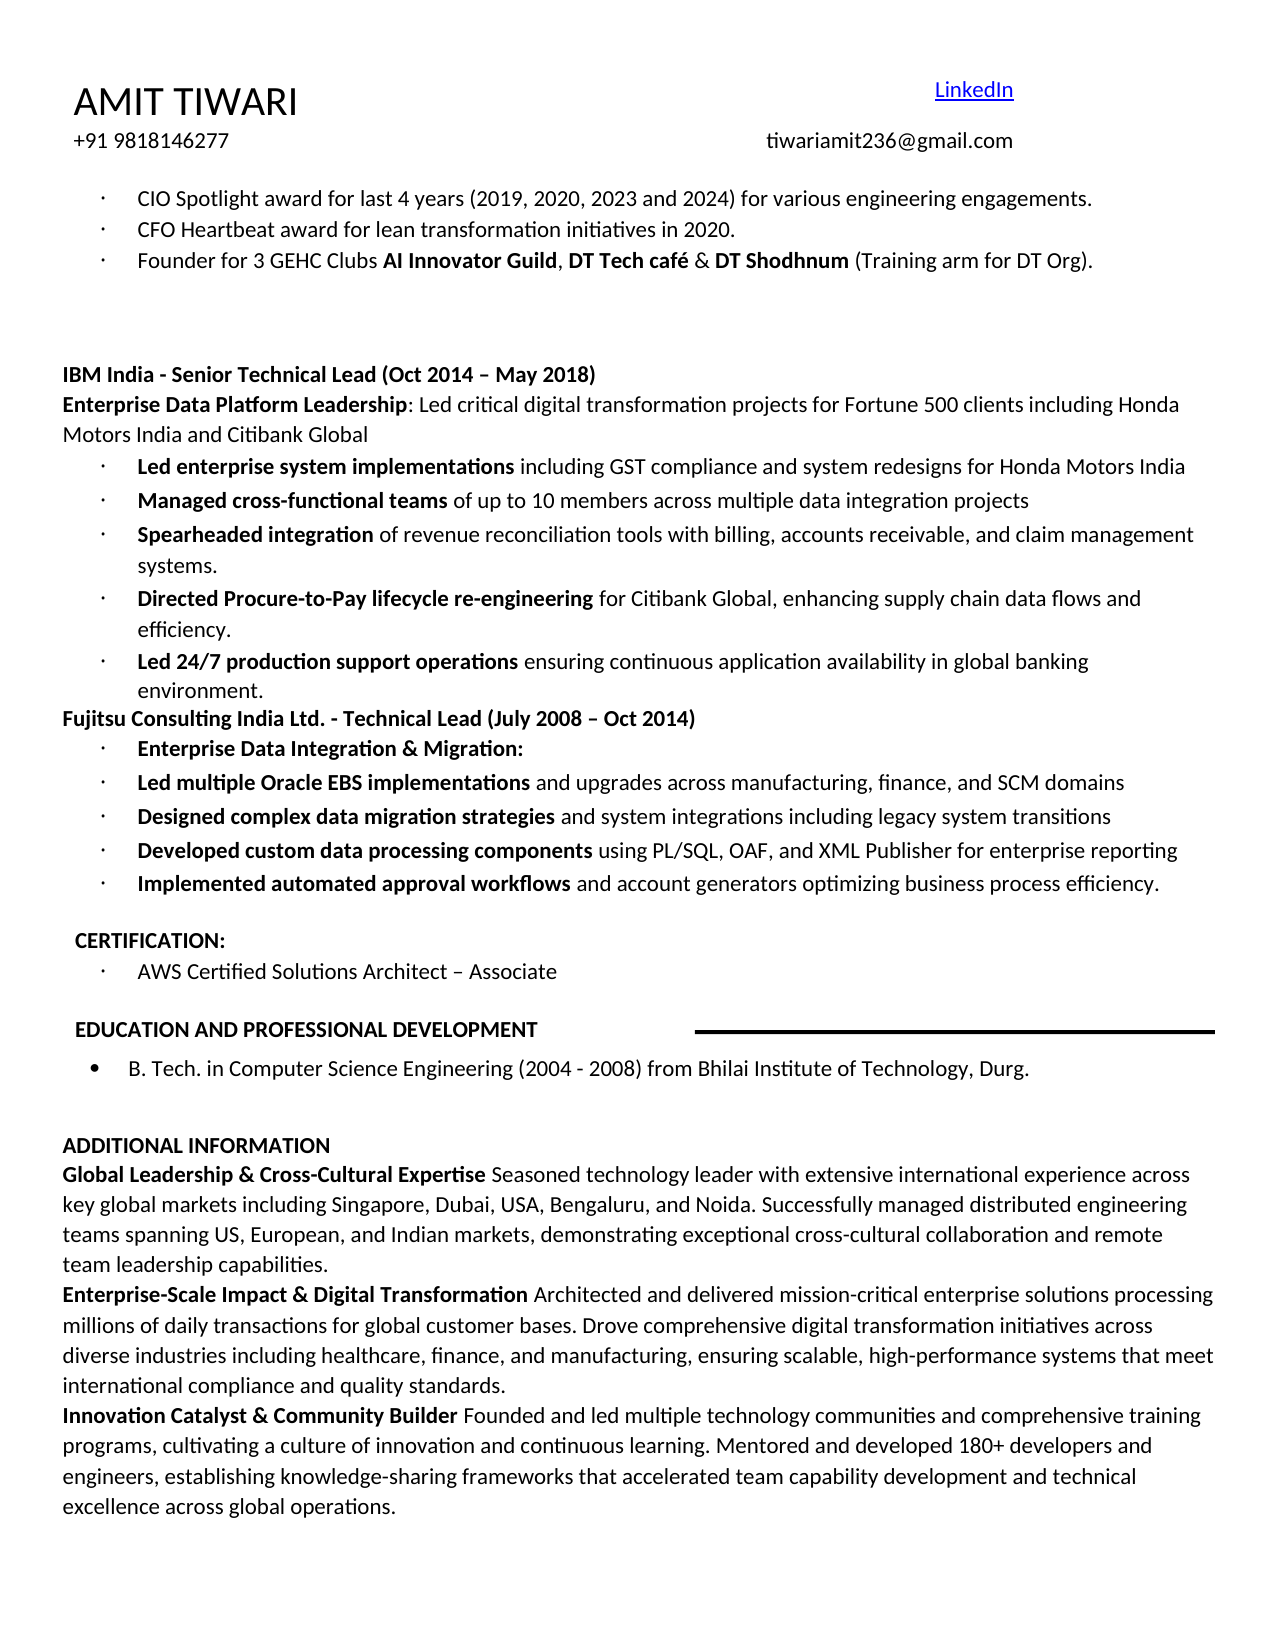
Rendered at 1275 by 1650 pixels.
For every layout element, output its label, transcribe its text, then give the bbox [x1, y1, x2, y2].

text Enterprise Data Platform Leadership: Led critical digital transformation projects for Fortune 500 clients including Honda Motors India and Citibank Global [62, 390, 1217, 448]
subtitle EDUCATION AND PROFESSIONAL DEVELOPMENT [75, 1015, 1217, 1043]
list Enterprise Data Integration & Migration: [100, 732, 1217, 764]
text Fujitsu Consulting India Ltd. - Technical Lead (July 2008 – Oct 2014) [62, 704, 1217, 732]
list Spearheaded integration of revenue reconciliation tools with billing, accounts receivable, and claim management systems. [100, 518, 1217, 579]
list B. Tech. in Computer Science Engineering (2004 - 2008) from Bhilai Institute of Technology, Durg. [91, 1054, 1217, 1082]
text Global Leadership & Cross-Cultural Expertise Seasoned technology leader with extensive international experience across key global markets including Singapore, Dubai, USA, Bengaluru, and Noida. Successfully managed distributed engineering teams spanning US, European, and Indian markets, demonstrating exceptional cross-cultural collaboration and remote team leadership capabilities. [62, 1160, 1217, 1278]
list Led 24/7 production support operations ensuring continuous application availability in global banking environment. [100, 645, 1217, 704]
list Developed custom data processing components using PL/SQL, OAF, and XML Publisher for enterprise reporting [100, 834, 1217, 865]
list Implemented automated approval workflows and account generators optimizing business process efficiency. [100, 867, 1217, 899]
text Enterprise-Scale Impact & Digital Transformation Architected and delivered mission-critical enterprise solutions processing millions of daily transactions for global customer bases. Drove comprehensive digital transformation initiatives across diverse industries including healthcare, finance, and manufacturing, ensuring scalable, high-performance systems that meet international compliance and quality standards. [62, 1281, 1217, 1399]
list Founder for 3 GEHC Clubs AI Innovator Guild, DT Tech café & DT Shodhnum (Training arm for DT Org). [100, 244, 1217, 276]
list Designed complex data migration strategies and system integrations including legacy system transitions [100, 800, 1217, 831]
list CFO Heartbeat award for lean transformation initiatives in 2020. [100, 213, 1217, 244]
text IBM India - Senior Technical Lead (Oct 2014 – May 2018) [62, 360, 1217, 388]
list CIO Spotlight award for last 4 years (2019, 2020, 2023 and 2024) for various engineering engagements. [100, 182, 1217, 213]
list AWS Certified Solutions Architect – Associate [100, 955, 1217, 986]
text Innovation Catalyst & Community Builder Founded and led multiple technology communities and comprehensive training programs, cultivating a culture of innovation and continuous learning. Mentored and developed 180+ developers and engineers, establishing knowledge-sharing frameworks that accelerated team capability development and technical excellence across global operations. [62, 1401, 1217, 1520]
list Led multiple Oracle EBS implementations and upgrades across manufacturing, finance, and SCM domains [100, 766, 1217, 797]
subtitle CERTIFICATION: [75, 927, 1217, 955]
list Managed cross-functional teams of up to 10 members across multiple data integration projects [100, 484, 1217, 515]
list Led enterprise system implementations including GST compliance and system redesigns for Honda Motors India [100, 450, 1217, 482]
list Directed Procure-to-Pay lifecycle re-engineering for Citibank Global, enhancing supply chain data flows and efficiency. [100, 581, 1217, 643]
text ADDITIONAL INFORMATION [62, 1132, 1217, 1160]
